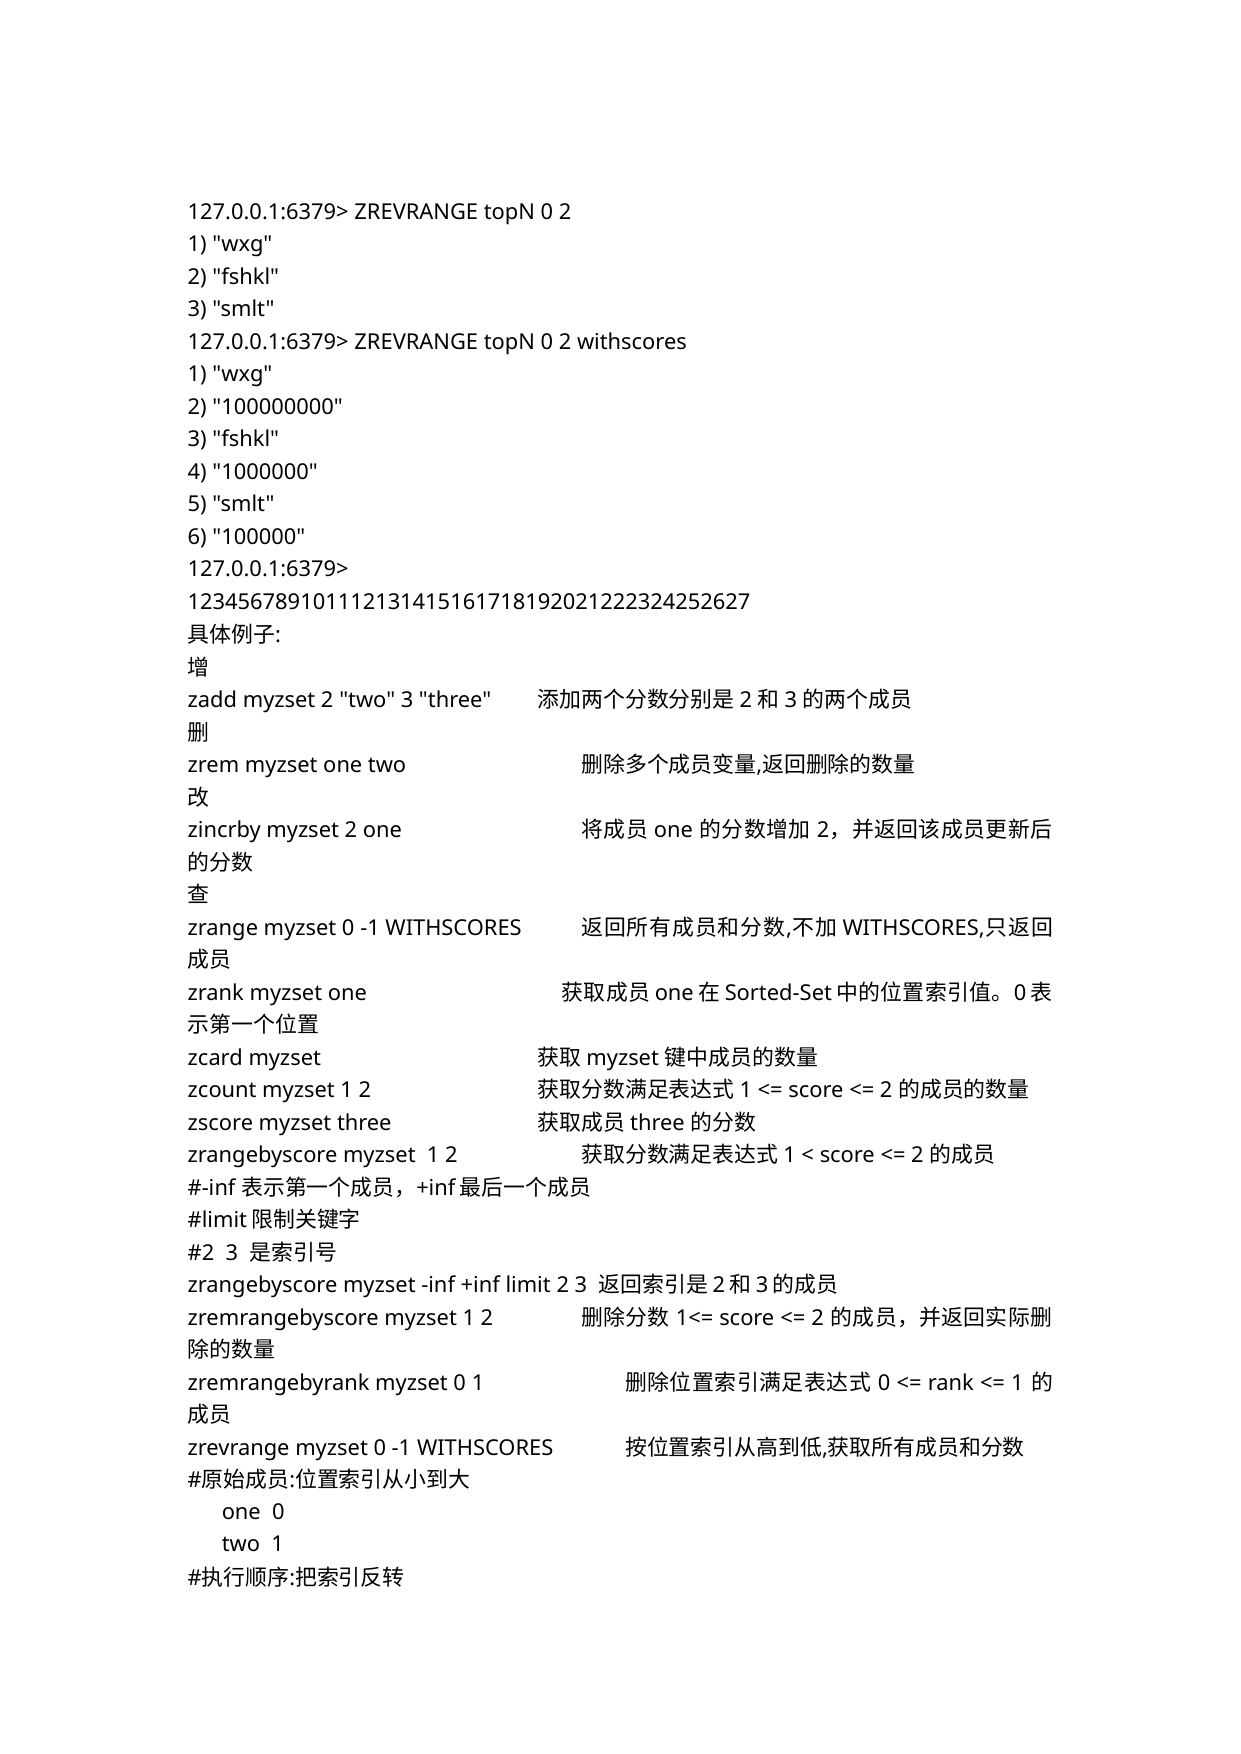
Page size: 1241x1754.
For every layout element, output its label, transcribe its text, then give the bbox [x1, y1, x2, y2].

text 127.0.0.1:6379> ZREVRANGE topN 0 2 [187, 194, 1053, 227]
text zrangebyscore myzset 1 2 获取分数满足表达式 1 < score <= 2 的成员 [187, 1137, 1053, 1169]
text #-inf 表示第一个成员，+inf最后一个成员 [187, 1169, 1053, 1202]
text zrange myzset 0 -1 WITHSCORES 返回所有成员和分数,不加WITHSCORES,只返回成员 [187, 909, 1053, 974]
text zscore myzset three 获取成员 three 的分数 [187, 1104, 1053, 1137]
text 2) "fshkl" [187, 259, 1053, 292]
text two 1 [187, 1527, 1053, 1559]
text 3) "fshkl" [187, 422, 1053, 454]
text 4) "1000000" [187, 454, 1053, 487]
text zremrangebyscore myzset 1 2 删除分数 1<= score <= 2 的成员，并返回实际删除的数量 [187, 1299, 1053, 1364]
text 127.0.0.1:6379> ZREVRANGE topN 0 2 withscores [187, 324, 1053, 357]
text 3) "smlt" [187, 292, 1053, 324]
text one 0 [187, 1494, 1053, 1527]
text 127.0.0.1:6379> [187, 552, 1053, 584]
text 6) "100000" [187, 519, 1053, 552]
text 5) "smlt" [187, 487, 1053, 519]
text 123456789101112131415161718192021222324252627 [187, 584, 1053, 617]
text zremrangebyrank myzset 0 1 删除位置索引满足表达式 0 <= rank <= 1 的成员 [187, 1364, 1053, 1429]
text #2 3 是索引号 [187, 1234, 1053, 1267]
text 改 [187, 779, 1053, 812]
text 查 [187, 877, 1053, 909]
text #执行顺序:把索引反转 [187, 1559, 1053, 1592]
text zrevrange myzset 0 -1 WITHSCORES 按位置索引从高到低,获取所有成员和分数 [187, 1429, 1053, 1462]
text zrem myzset one two 删除多个成员变量,返回删除的数量 [187, 747, 1053, 779]
text 删 [187, 714, 1053, 747]
text zcount myzset 1 2 获取分数满足表达式 1 <= score <= 2 的成员的数量 [187, 1072, 1053, 1104]
text 增 [187, 649, 1053, 682]
text zadd myzset 2 "two" 3 "three" 添加两个分数分别是 2 和 3 的两个成员 [187, 682, 1053, 714]
text 2) "100000000" [187, 389, 1053, 422]
text zincrby myzset 2 one 将成员 one 的分数增加 2，并返回该成员更新后的分数 [187, 812, 1053, 877]
text zrangebyscore myzset -inf +inf limit 2 3 返回索引是2和3的成员 [187, 1267, 1053, 1299]
text zrank myzset one 获取成员one在Sorted-Set中的位置索引值。0表示第一个位置 [187, 974, 1053, 1039]
text 1) "wxg" [187, 227, 1053, 259]
text zcard myzset 获取 myzset 键中成员的数量 [187, 1039, 1053, 1072]
text 具体例子: [187, 617, 1053, 649]
text #原始成员:位置索引从小到大 [187, 1462, 1053, 1494]
text #limit限制关键字 [187, 1202, 1053, 1234]
text 1) "wxg" [187, 357, 1053, 389]
